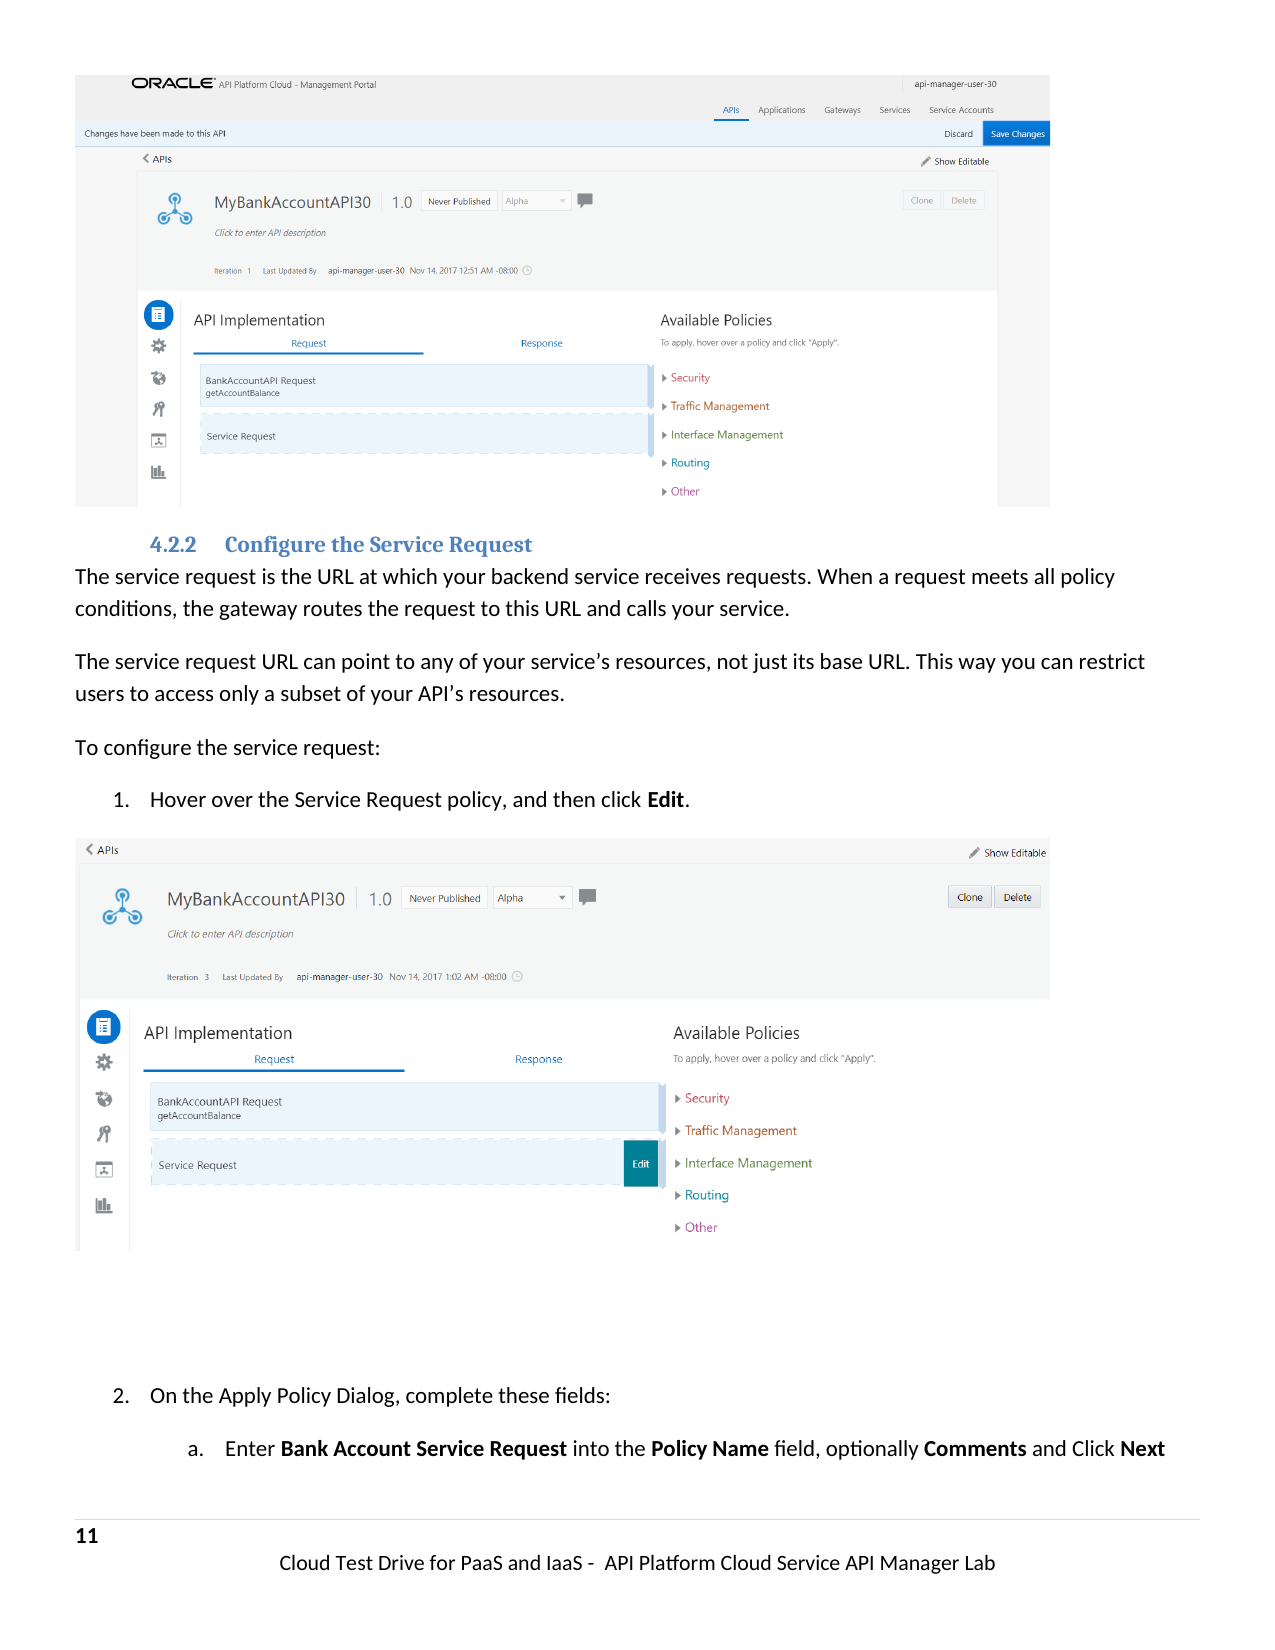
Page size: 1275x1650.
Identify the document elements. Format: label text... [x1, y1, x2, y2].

list On the Apply Policy Dialog, complete these fields: [75, 1382, 1200, 1409]
subtitle Configure the Service Request [150, 532, 1200, 558]
text To configure the service request: [75, 733, 1200, 761]
picture [75, 838, 1050, 1251]
list Hover over the Service Request policy, and then click Edit. [75, 786, 1200, 814]
picture [75, 75, 1050, 507]
list Enter Bank Account Service Request into the Policy Name field, optionally Comments and Click Next [187, 1434, 1200, 1463]
text The service request is the URL at which your backend service receives requests. When a request meets all policy conditions, the gateway routes the request to this URL and calls your service. [75, 562, 1200, 622]
text The service request URL can point to any of your service’s resources, not just its base URL. This way you can restrict users to access only a subset of your API’s resources. [75, 647, 1200, 708]
